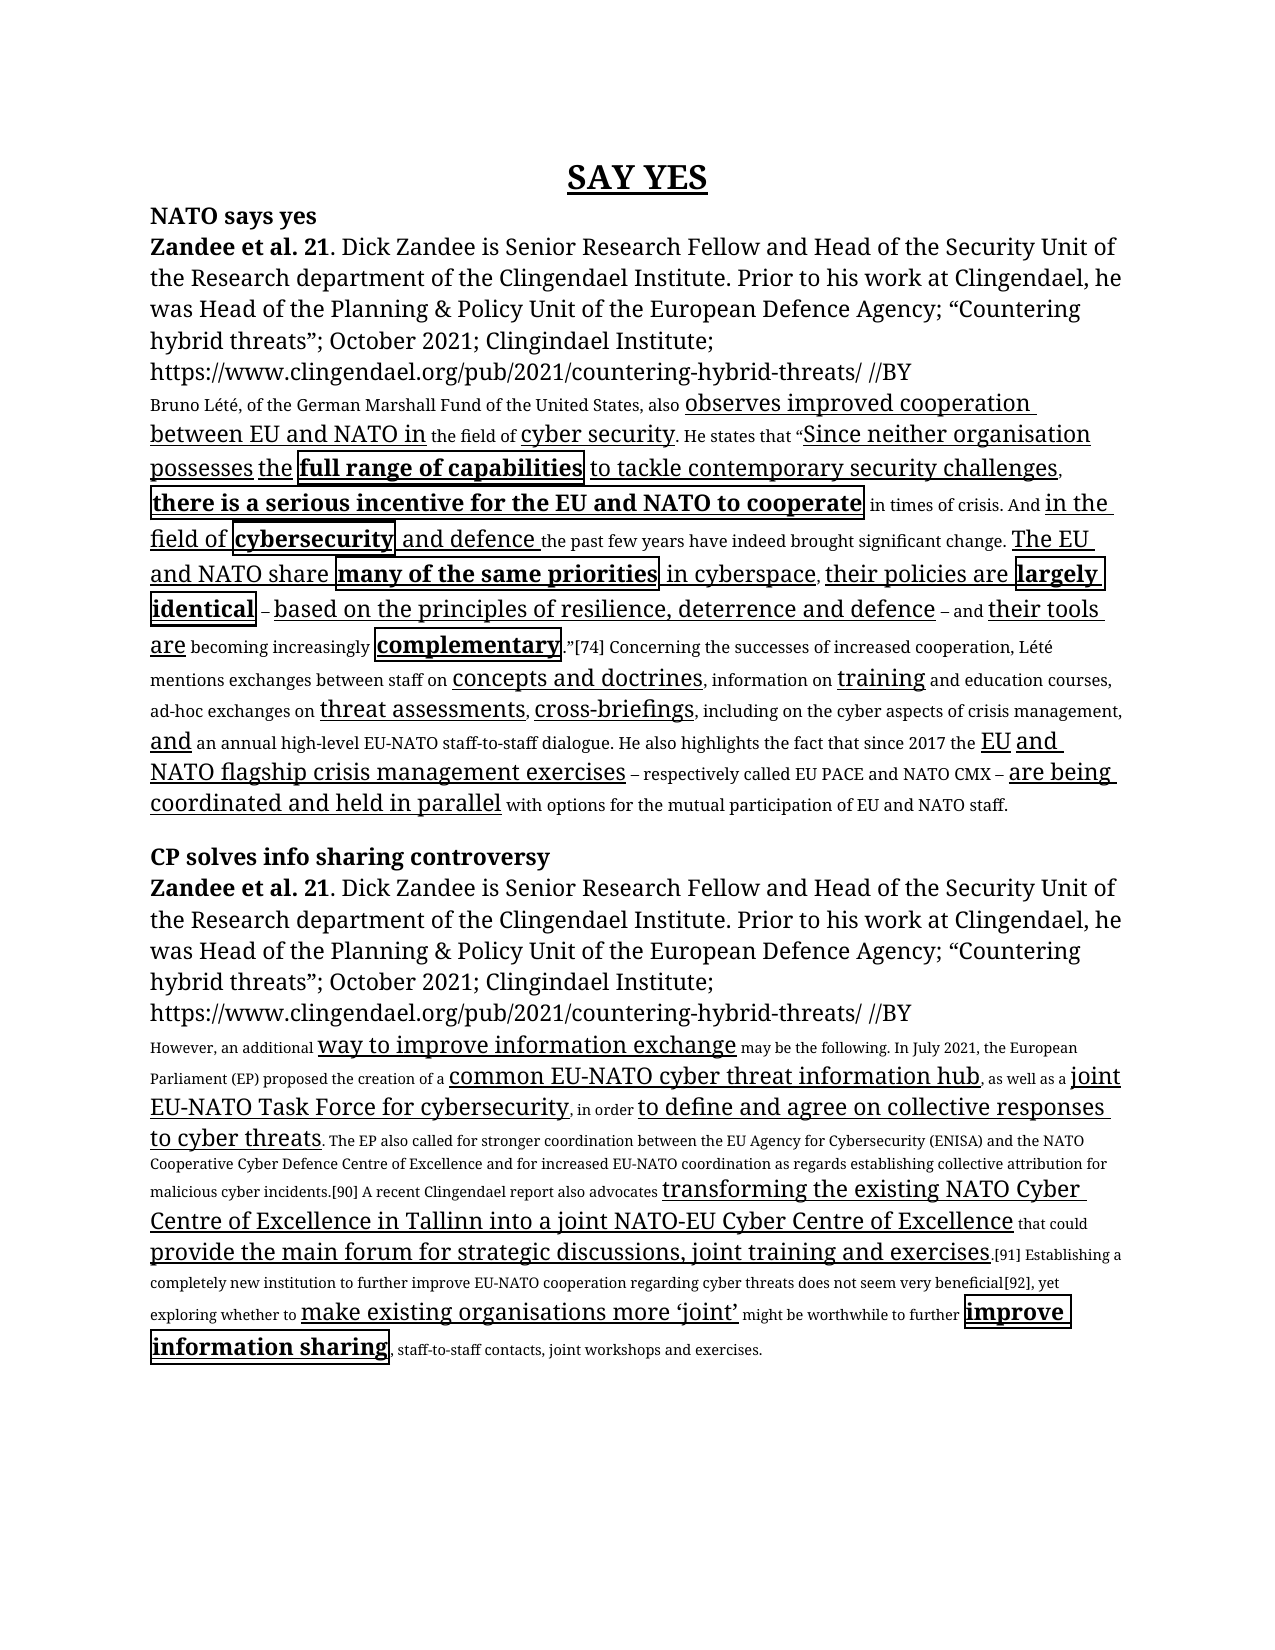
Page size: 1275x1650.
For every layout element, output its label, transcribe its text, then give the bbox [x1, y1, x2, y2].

text Bruno Lété, of the German Marshall Fund of the United States, also observes improved cooperation between EU and NATO in the field of cyber security. He states that “Since neither organisation possesses the full range of capabilities to tackle contemporary security challenges, there is a serious incentive for the EU and NATO to cooperate in times of crisis. And in the field of cybersecurity and defence the past few years have indeed brought significant change. The EU and NATO share many of the same priorities in cyberspace, their policies are largely identical – based on the principles of resilience, deterrence and defence – and their tools are becoming increasingly complementary.”﻿[74] Concerning the successes of increased cooperation, Lété mentions exchanges between staff on concepts and doctrines, information on training and education courses, ad-hoc exchanges on threat assessments, cross-briefings, including on the cyber aspects of crisis management, and an annual high-level EU-NATO staff-to-staff dialogue. He also highlights the fact that since 2017 the EU and NATO flagship crisis management exercises – respectively called EU PACE and NATO CMX – are being coordinated and held in parallel with options for the mutual participation of EU and NATO staff. [150, 387, 1125, 818]
subtitle NATO says yes [150, 199, 1125, 231]
text Zandee et al. 21. Dick Zandee is Senior Research Fellow and Head of the Security Unit of the Research department of the Clingendael Institute. Prior to his work at Clingendael, he was Head of the Planning & Policy Unit of the European Defence Agency; “Countering hybrid threats”; October 2021; Clingindael Institute; https://www.clingendael.org/pub/2021/countering-hybrid-threats/ //BY [150, 872, 1125, 1028]
text However, an additional way to improve information exchange may be the following. In July 2021, the European Parliament (EP) proposed the creation of a common EU-NATO cyber threat information hub, as well as a joint EU-NATO Task Force for cybersecurity, in order to define and agree on collective responses to cyber threats. The EP also called for stronger coordination between the EU Agency for Cybersecurity (ENISA) and the NATO Cooperative Cyber Defence Centre of Excellence and for increased EU-NATO coordination as regards establishing collective attribution for malicious cyber incidents.﻿[90] A recent Clingendael report also advocates transforming the existing NATO Cyber Centre of Excellence in Tallinn into a joint NATO-EU Cyber Centre of Excellence that could provide the main forum for strategic discussions, joint training and exercises.﻿[91] Establishing a completely new institution to further improve EU-NATO cooperation regarding cyber threats does not seem very beneficial﻿[92], yet exploring whether to make existing organisations more ‘joint’ might be worthwhile to further improve information sharing, staff-to-staff contacts, joint workshops and exercises. [150, 1028, 1125, 1365]
subtitle Say Yes [150, 154, 1125, 199]
text Zandee et al. 21. Dick Zandee is Senior Research Fellow and Head of the Security Unit of the Research department of the Clingendael Institute. Prior to his work at Clingendael, he was Head of the Planning & Policy Unit of the European Defence Agency; “Countering hybrid threats”; October 2021; Clingindael Institute; https://www.clingendael.org/pub/2021/countering-hybrid-threats/ //BY [150, 231, 1125, 387]
subtitle CP solves info sharing controversy [150, 841, 1125, 872]
